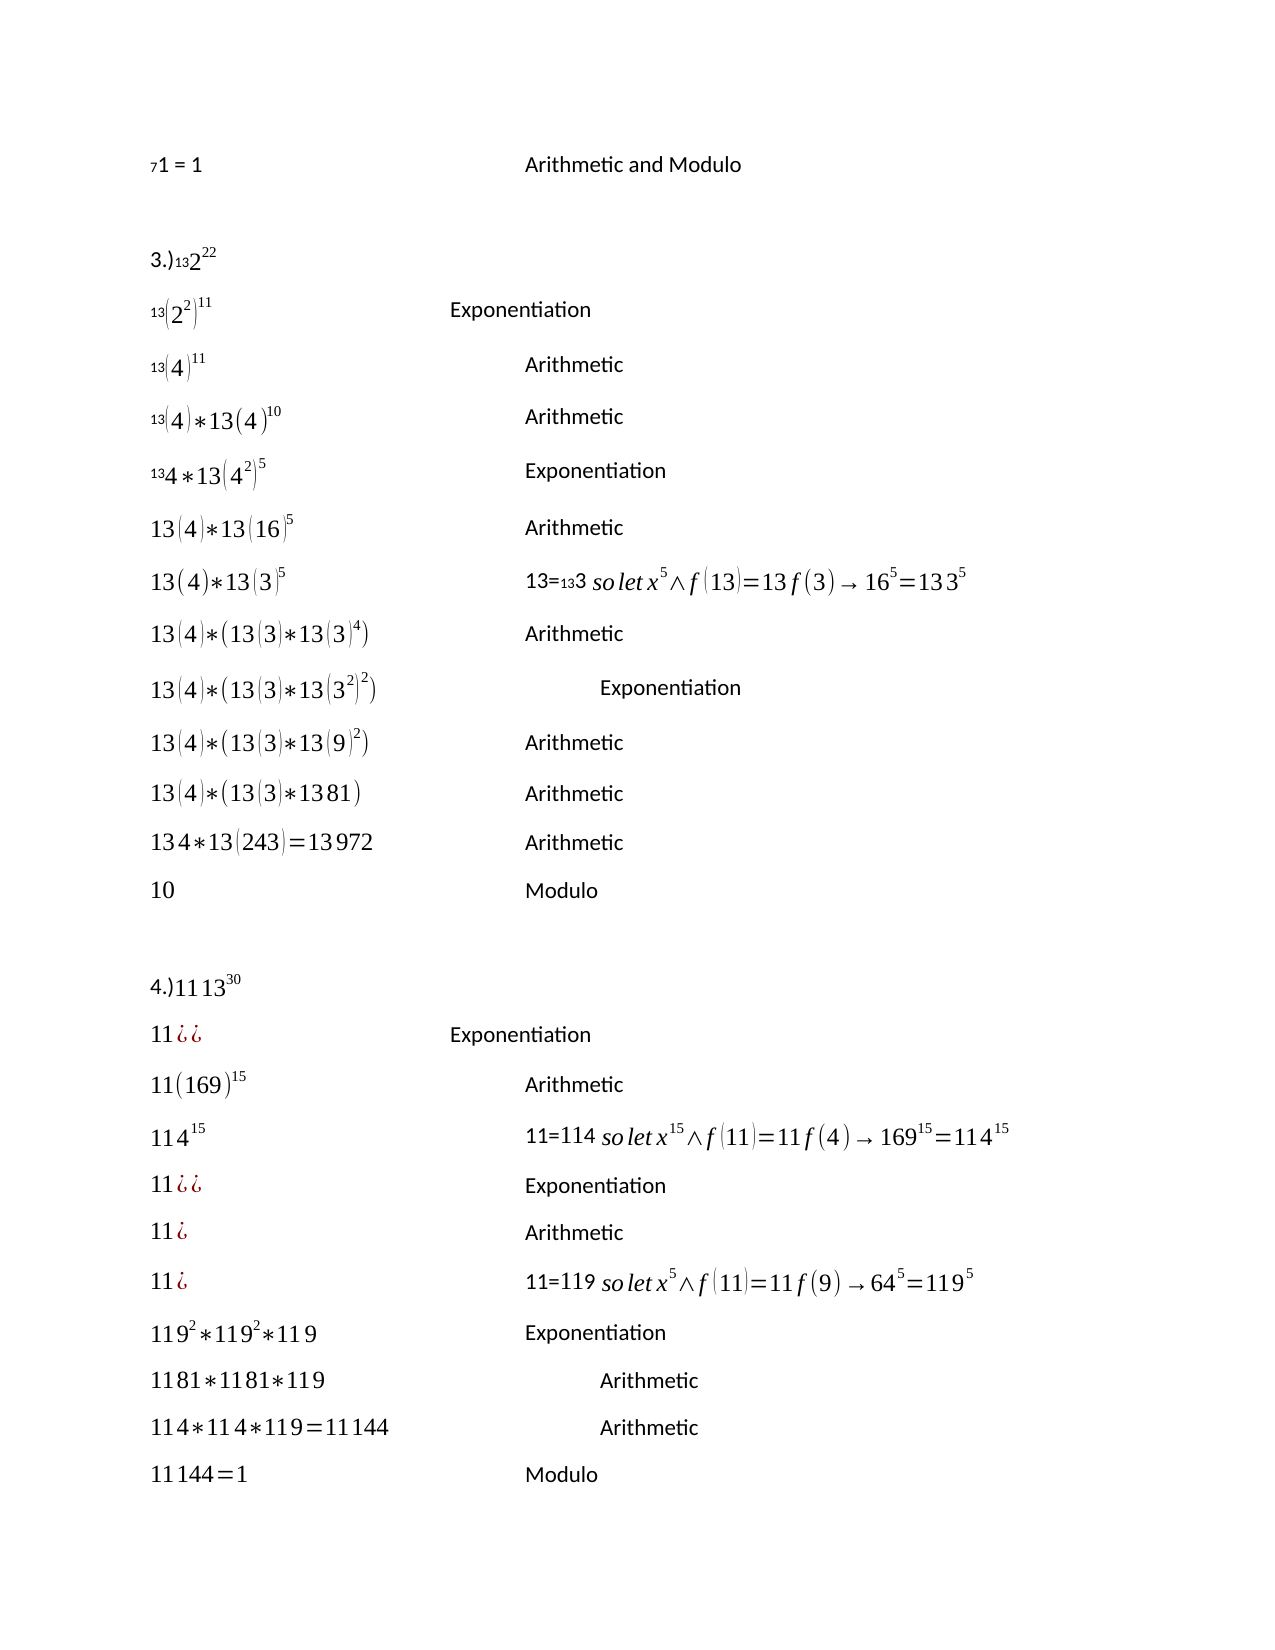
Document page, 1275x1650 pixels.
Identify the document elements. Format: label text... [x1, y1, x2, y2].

text Arithmetic [150, 1218, 1125, 1246]
text 4.) [150, 970, 1125, 1002]
text Modulo [150, 877, 1125, 905]
text 13 Arithmetic [150, 402, 1125, 436]
text Exponentiation [150, 1020, 1125, 1048]
text 13 Arithmetic [150, 350, 1125, 383]
text Exponentiation [150, 1171, 1125, 1199]
text Arithmetic [150, 1366, 1125, 1394]
text 11=9 [150, 1264, 1125, 1297]
text 13 Exponentiation [150, 294, 1125, 331]
text 13=133 [150, 563, 1125, 597]
text Arithmetic [150, 827, 1125, 858]
text Arithmetic [150, 1067, 1125, 1100]
text Arithmetic [150, 616, 1125, 650]
text Exponentiation [150, 1316, 1125, 1347]
text 11=4 [150, 1119, 1125, 1152]
text 13 Exponentiation [150, 455, 1125, 492]
text Arithmetic [150, 777, 1125, 808]
text Modulo [150, 1460, 1125, 1488]
text 3.)13 [150, 244, 1125, 275]
text Arithmetic [150, 1413, 1125, 1441]
text Arithmetic [150, 725, 1125, 758]
text Exponentiation [150, 669, 1125, 706]
text 71 = 1 Arithmetic and Modulo [150, 150, 1125, 178]
text Arithmetic [150, 511, 1125, 544]
